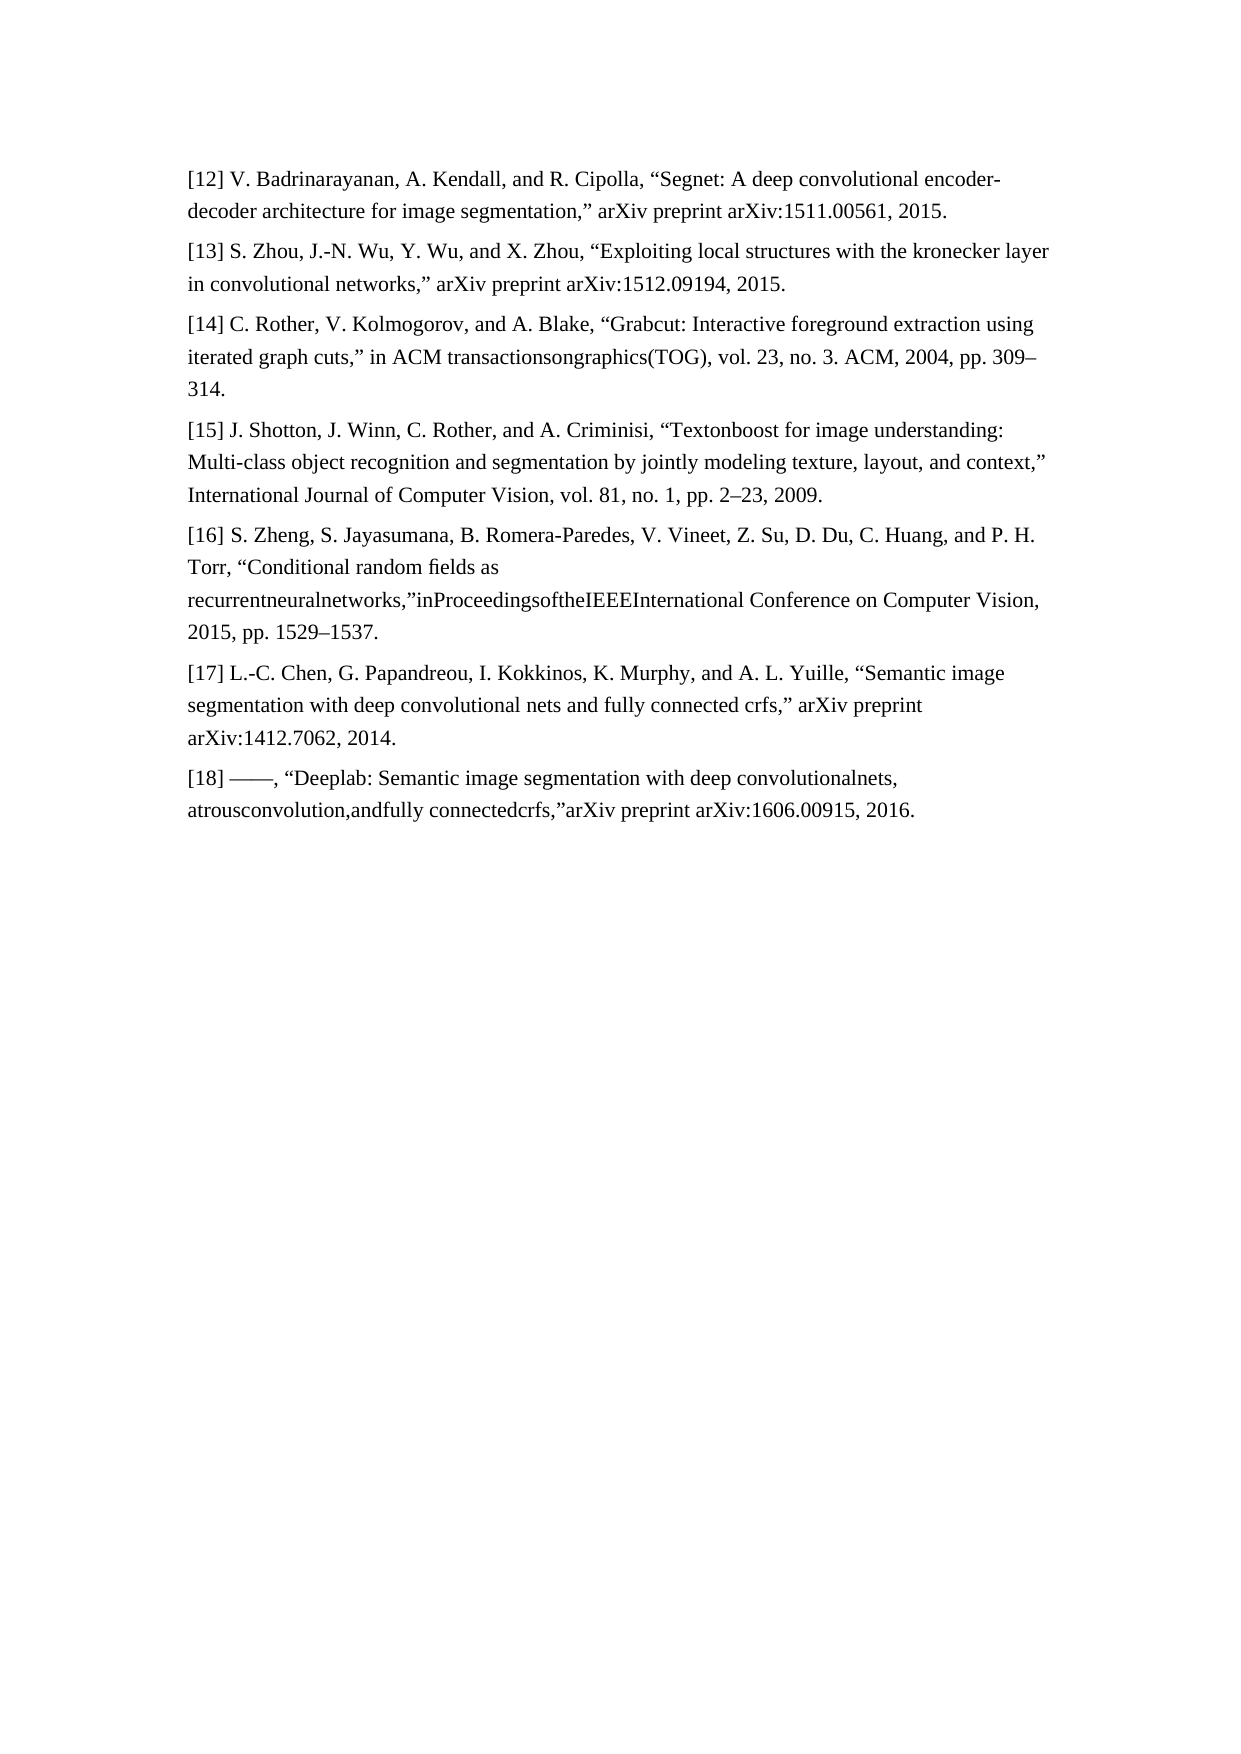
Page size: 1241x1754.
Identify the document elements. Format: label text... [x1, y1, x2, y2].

text [17] L.-C. Chen, G. Papandreou, I. Kokkinos, K. Murphy, and A. L. Yuille, “Semantic image segmentation with deep convolutional nets and fully connected crfs,” arXiv preprint arXiv:1412.7062, 2014. [187, 656, 1053, 753]
text [16] S. Zheng, S. Jayasumana, B. Romera-Paredes, V. Vineet, Z. Su, D. Du, C. Huang, and P. H. Torr, “Conditional random ﬁelds as recurrentneuralnetworks,”inProceedingsoftheIEEEInternational Conference on Computer Vision, 2015, pp. 1529–1537. [187, 518, 1053, 648]
text [13] S. Zhou, J.-N. Wu, Y. Wu, and X. Zhou, “Exploiting local structures with the kronecker layer in convolutional networks,” arXiv preprint arXiv:1512.09194, 2015. [187, 235, 1053, 300]
text [15] J. Shotton, J. Winn, C. Rother, and A. Criminisi, “Textonboost for image understanding: Multi-class object recognition and segmentation by jointly modeling texture, layout, and context,” International Journal of Computer Vision, vol. 81, no. 1, pp. 2–23, 2009. [187, 413, 1053, 510]
text [12] V. Badrinarayanan, A. Kendall, and R. Cipolla, “Segnet: A deep convolutional encoder-decoder architecture for image segmentation,” arXiv preprint arXiv:1511.00561, 2015. [187, 162, 1053, 227]
text [14] C. Rother, V. Kolmogorov, and A. Blake, “Grabcut: Interactive foreground extraction using iterated graph cuts,” in ACM transactionsongraphics(TOG), vol. 23, no. 3. ACM, 2004, pp. 309–314. [187, 308, 1053, 405]
text [18] ——, “Deeplab: Semantic image segmentation with deep convolutionalnets, atrousconvolution,andfully connectedcrfs,”arXiv preprint arXiv:1606.00915, 2016. [187, 761, 1053, 826]
